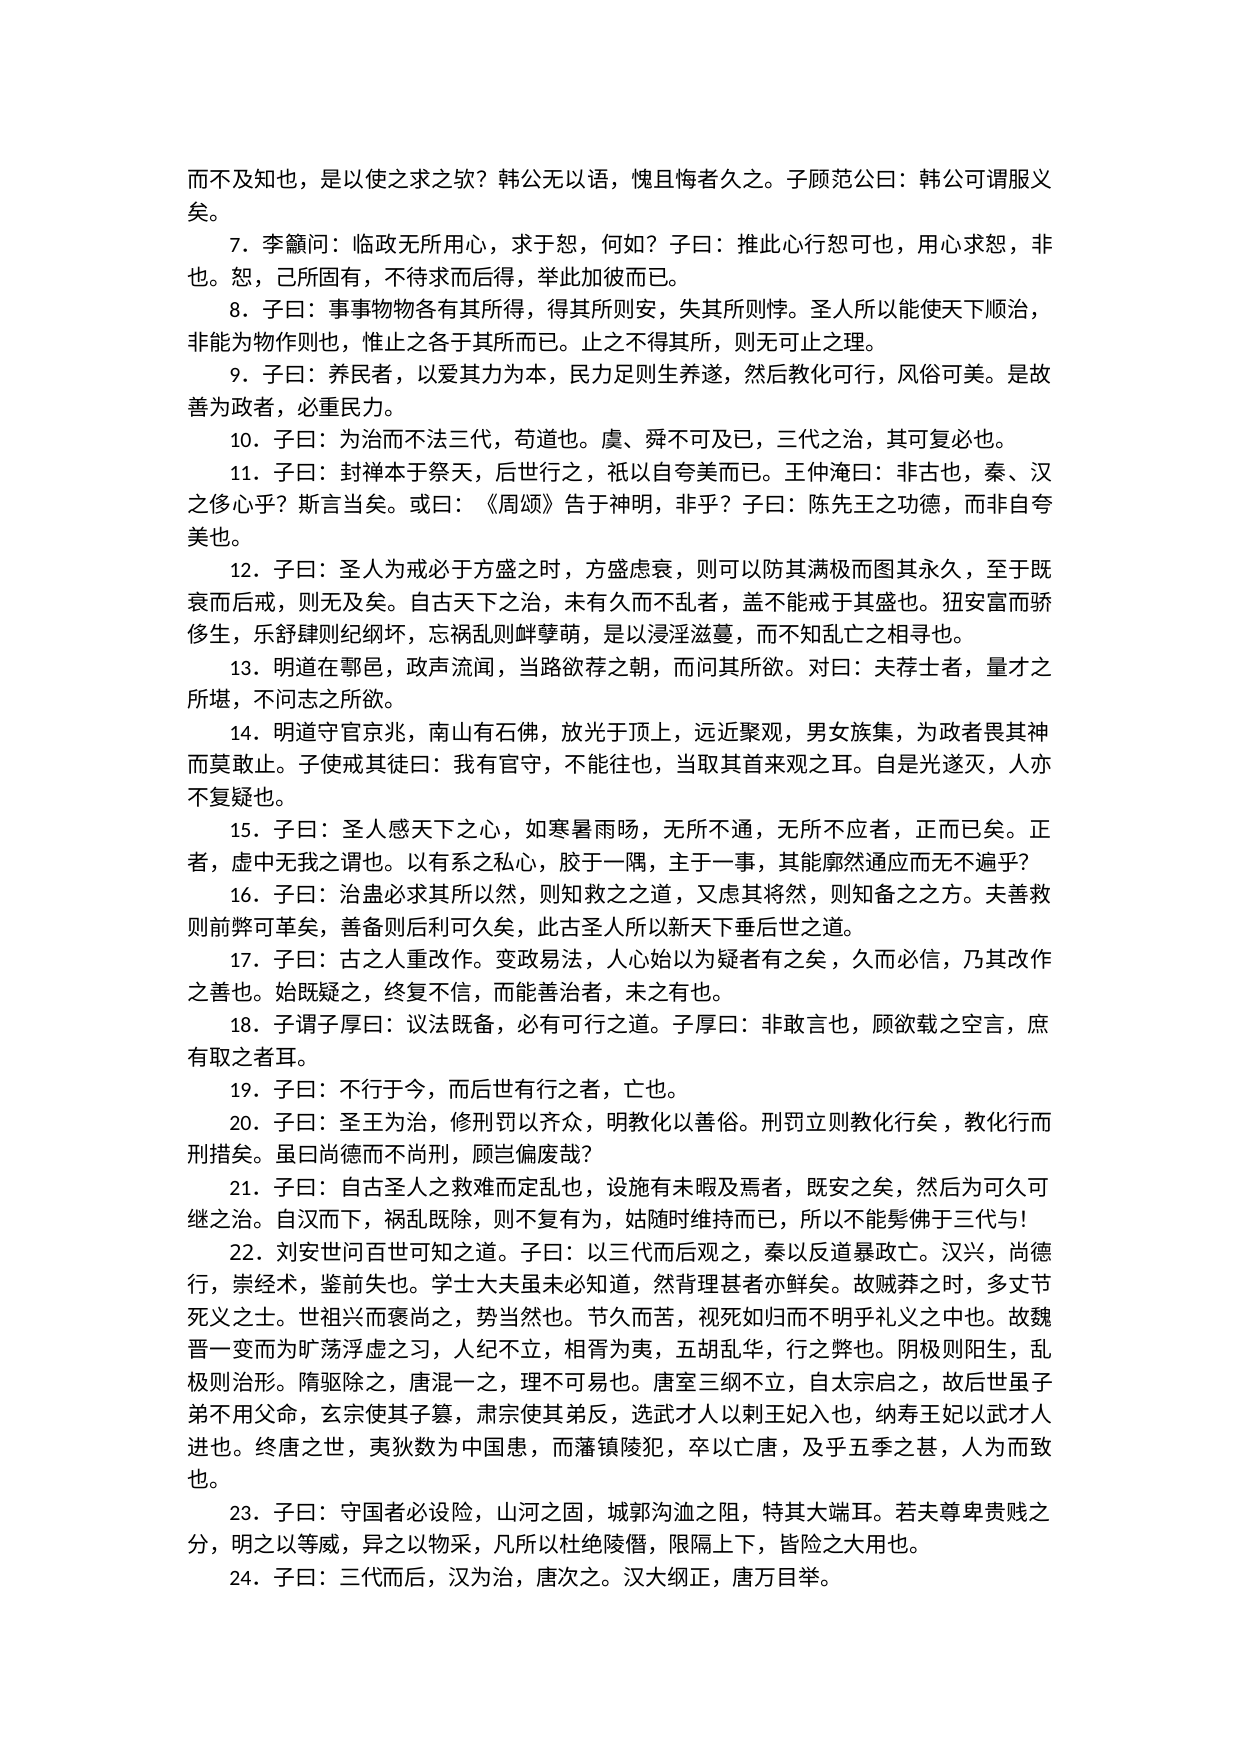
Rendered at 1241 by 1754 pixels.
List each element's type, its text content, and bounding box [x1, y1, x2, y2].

list 子曰：养民者，以爱其力为本，民力足则生养遂，然后教化可行，风俗可美。是故善为政者，必重民力。 [187, 357, 1053, 422]
list 子曰：自古圣人之救难而定乱也，设施有未暇及焉者，既安之矣，然后为可久可继之治。自汉而下，祸乱既除，则不复有为，姑随时维持而已，所以不能髣佛于三代与！ [187, 1169, 1053, 1234]
list 子曰：守国者必设险，山河之固，城郭沟洫之阻，特其大端耳。若夫尊卑贵贱之分，明之以等威，异之以物采，凡所以杜绝陵僭，限隔上下，皆险之大用也。 [187, 1494, 1053, 1559]
list 子曰：三代而后，汉为治，唐次之。汉大纲正，唐万目举。 [187, 1559, 1053, 1592]
list 子曰：事事物物各有其所得，得其所则安，失其所则悖。圣人所以能使天下顺治，非能为物作则也，惟止之各于其所而已。止之不得其所，则无可止之理。 [187, 292, 1053, 357]
list 子曰：圣人感天下之心，如寒暑雨旸，无所不通，无所不应者，正而已矣。正者，虚中无我之谓也。以有系之私心，胶于一隅，主于一事，其能廓然通应而无不遍乎？ [187, 812, 1053, 877]
list 子谓子厚曰：议法既备，必有可行之道。子厚曰：非敢言也，顾欲载之空言，庶有取之者耳。 [187, 1007, 1053, 1072]
list 子曰：封禅本于祭天，后世行之，祇以自夸美而已。王仲淹曰：非古也，秦、汉之侈心乎？斯言当矣。或曰：《周颂》告于神明，非乎？子曰：陈先王之功德，而非自夸美也。 [187, 454, 1053, 552]
list 刘安世问百世可知之道。子曰：以三代而后观之，秦以反道暴政亡。汉兴，尚德行，崇经术，鉴前失也。学士大夫虽未必知道，然背理甚者亦鲜矣。故贼莽之时，多丈节死义之士。世祖兴而褒尚之，势当然也。节久而苦，视死如归而不明乎礼义之中也。故魏晋一变而为旷荡浮虚之习，人纪不立，相胥为夷，五胡乱华，行之弊也。阴极则阳生，乱极则治形。隋驱除之，唐混一之，理不可易也。唐室三纲不立，自太宗启之，故后世虽子弟不用父命，玄宗使其子篡，肃宗使其弟反，选武才人以剌王妃入也，纳寿王妃以武才人进也。终唐之世，夷狄数为中国患，而藩镇陵犯，卒以亡唐，及乎五季之甚，人为而致也。 [187, 1234, 1053, 1494]
list 子曰：不行于今，而后世有行之者，亡也。 [187, 1072, 1053, 1104]
list 子曰：治蛊必求其所以然，则知救之之道，又虑其将然，则知备之之方。夫善救则前弊可革矣，善备则后利可久矣，此古圣人所以新天下垂后世之道。 [187, 877, 1053, 942]
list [187, 162, 1053, 227]
list 明道守官京兆，南山有石佛，放光于顶上，远近聚观，男女族集，为政者畏其神而莫敢止。子使戒其徒曰：我有官守，不能往也，当取其首来观之耳。自是光遂灭，人亦不复疑也。 [187, 714, 1053, 812]
list 明道在鄠邑，政声流闻，当路欲荐之朝，而问其所欲。对曰：夫荐士者，量才之所堪，不问志之所欲。 [187, 649, 1053, 714]
list 子曰：为治而不法三代，苟道也。虞、舜不可及已，三代之治，其可复必也。 [187, 422, 1053, 454]
list 子曰：圣人为戒必于方盛之时，方盛虑衰，则可以防其满极而图其永久，至于既衰而后戒，则无及矣。自古天下之治，未有久而不乱者，盖不能戒于其盛也。狃安富而骄侈生，乐舒肆则纪纲坏，忘祸乱则衅孽萌，是以浸淫滋蔓，而不知乱亡之相寻也。 [187, 552, 1053, 649]
list 李籲问：临政无所用心，求于恕，何如？子曰：推此心行恕可也，用心求恕，非也。恕，己所固有，不待求而后得，举此加彼而已。 [187, 227, 1053, 292]
list 子曰：圣王为治，修刑罚以齐众，明教化以善俗。刑罚立则教化行矣，教化行而刑措矣。虽曰尚德而不尚刑，顾岂偏废哉？ [187, 1104, 1053, 1169]
list 子曰：古之人重改作。变政易法，人心始以为疑者有之矣，久而必信，乃其改作之善也。始既疑之，终复不信，而能善治者，未之有也。 [187, 942, 1053, 1007]
